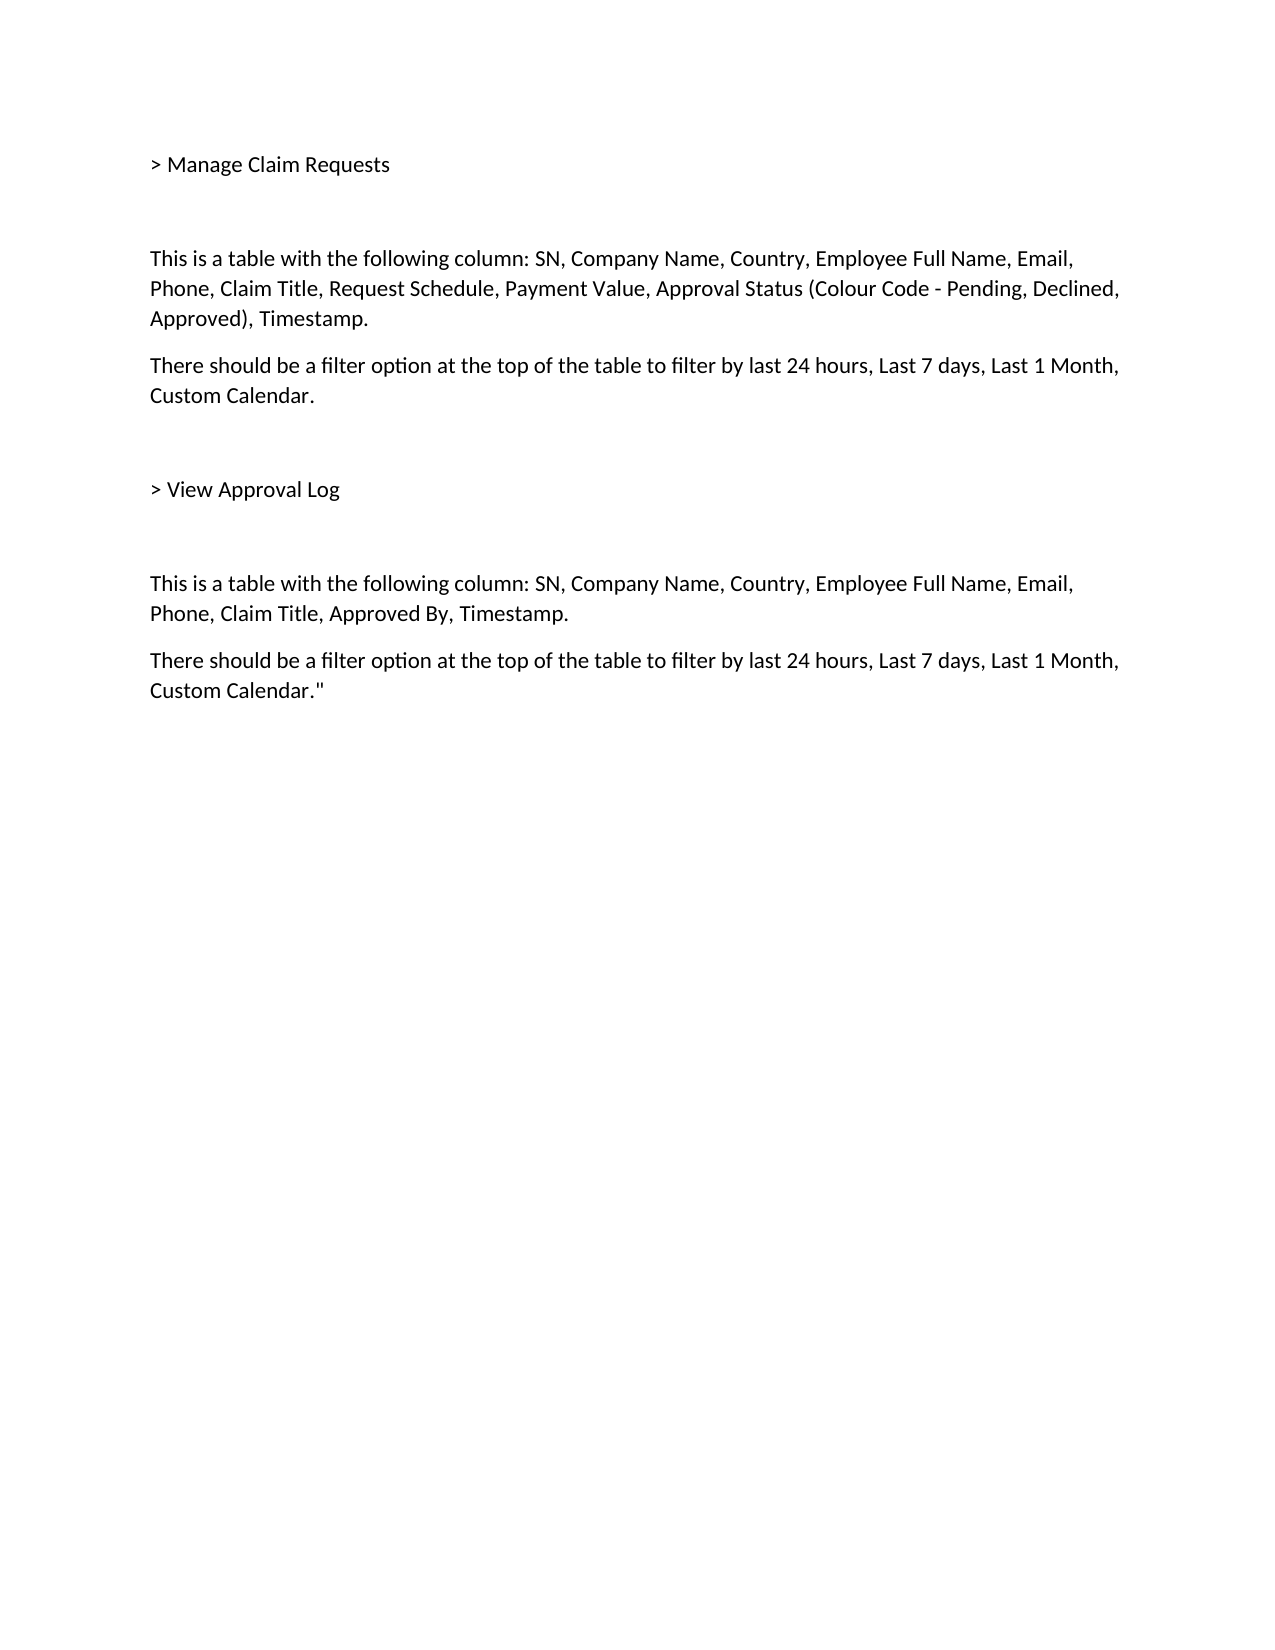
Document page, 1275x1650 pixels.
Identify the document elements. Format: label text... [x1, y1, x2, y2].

text This is a table with the following column: SN, Company Name, Country, Employee Full Name, Email, Phone, Claim Title, Approved By, Timestamp. [150, 569, 1077, 627]
list Manage Claim Requests [150, 150, 1137, 178]
list View Approval Log [150, 475, 1137, 503]
text This is a table with the following column: SN, Company Name, Country, Employee Full Name, Email, Phone, Claim Title, Request Schedule, Payment Value, Approval Status (Colour Code - Pending, Declined, Approved), Timestamp. [150, 244, 1123, 332]
text There should be a filter option at the top of the table to filter by last 24 hours, Last 7 days, Last 1 Month, Custom Calendar." [150, 646, 1124, 704]
text There should be a filter option at the top of the table to filter by last 24 hours, Last 7 days, Last 1 Month, Custom Calendar. [150, 351, 1124, 409]
